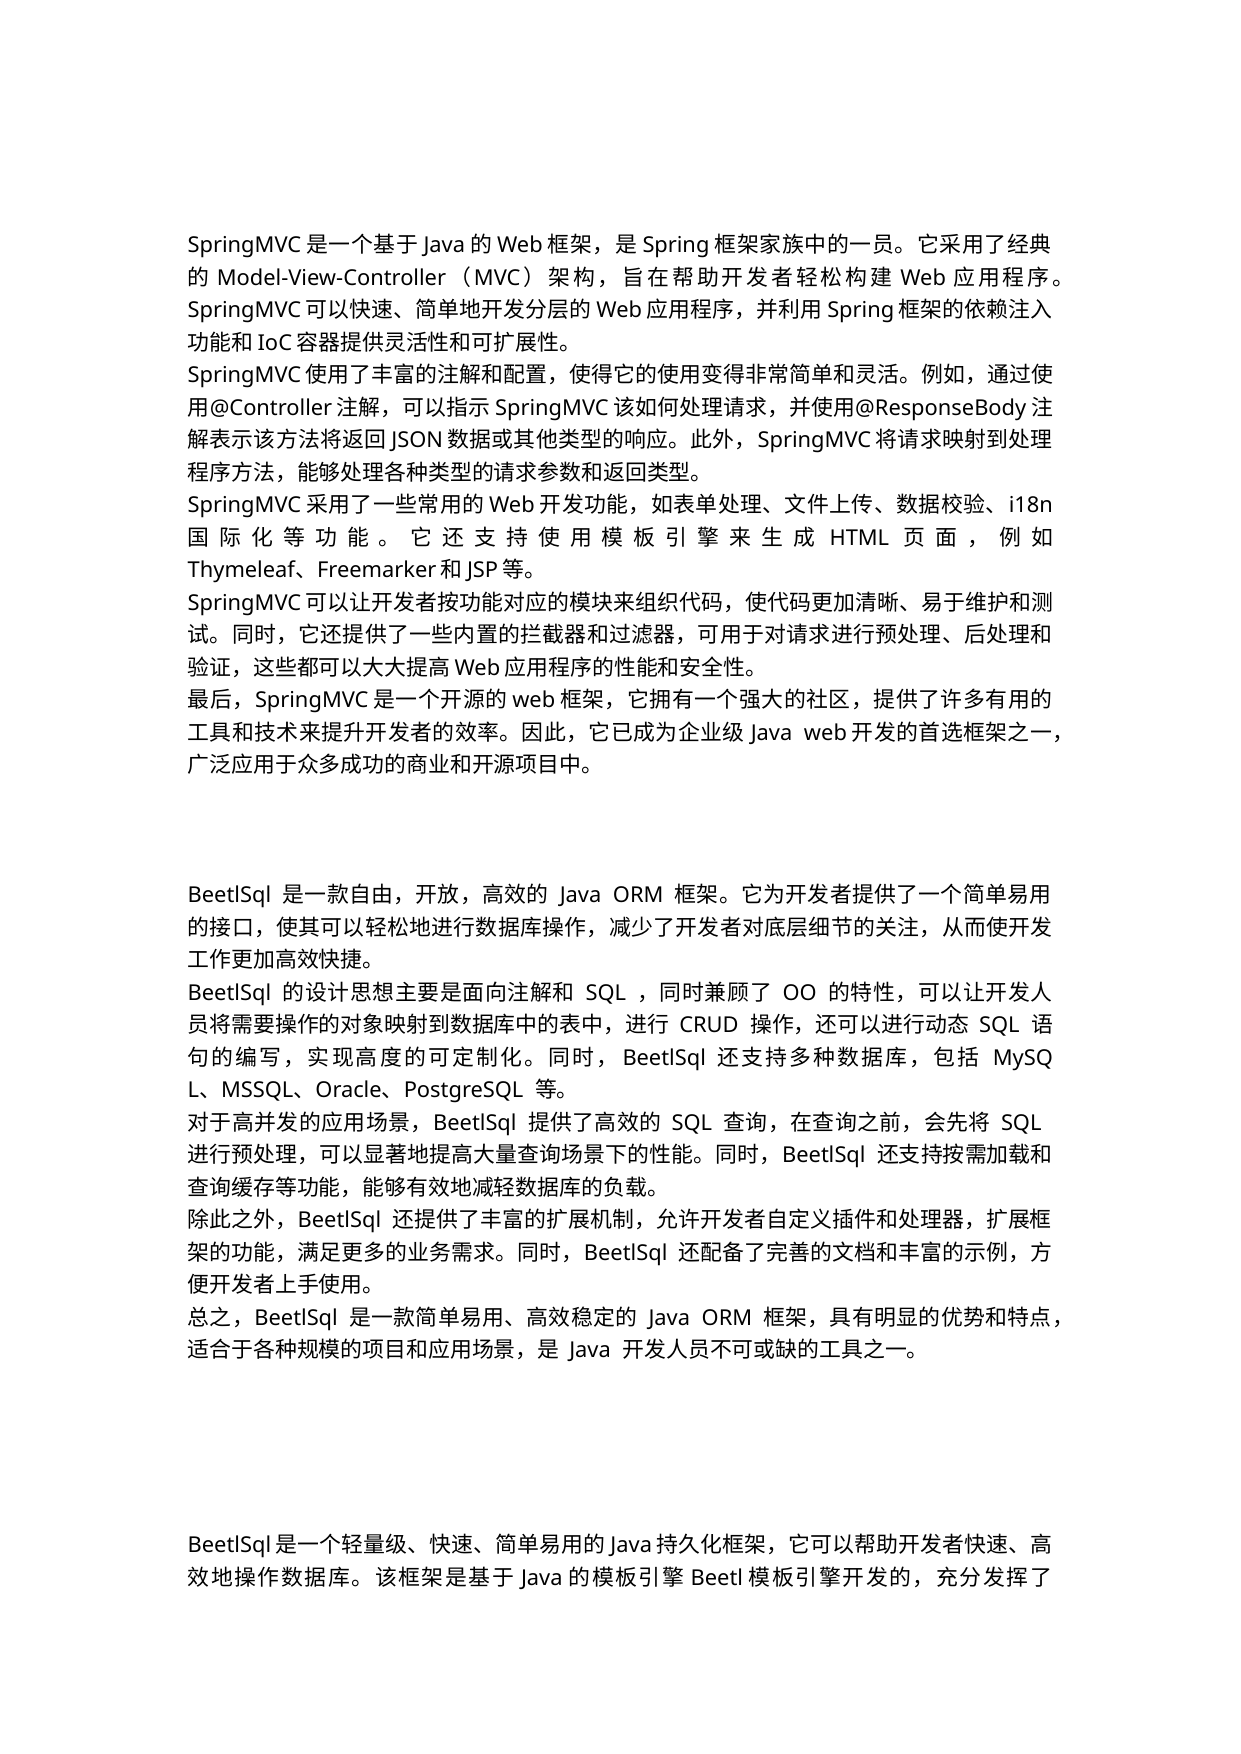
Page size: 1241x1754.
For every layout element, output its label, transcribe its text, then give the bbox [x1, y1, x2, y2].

text BeetlSql 是一款自由，开放，高效的 Java ORM 框架。它为开发者提供了一个简单易用的接口，使其可以轻松地进行数据库操作，减少了开发者对底层细节的关注，从而使开发工作更加高效快捷。 BeetlSql 的设计思想主要是面向注解和 SQL ，同时兼顾了 OO 的特性，可以让开发人员将需要操作的对象映射到数据库中的表中，进行 CRUD 操作，还可以进行动态 SQL 语句的编写，实现高度的可定制化。同时，BeetlSql 还支持多种数据库，包括 MySQL、MSSQL、Oracle、PostgreSQL 等。 对于高并发的应用场景，BeetlSql 提供了高效的 SQL 查询，在查询之前，会先将 SQL 进行预处理，可以显著地提高大量查询场景下的性能。同时，BeetlSql 还支持按需加载和查询缓存等功能，能够有效地减轻数据库的负载。 除此之外，BeetlSql 还提供了丰富的扩展机制，允许开发者自定义插件和处理器，扩展框架的功能，满足更多的业务需求。同时，BeetlSql 还配备了完善的文档和丰富的示例，方便开发者上手使用。 总之，BeetlSql 是一款简单易用、高效稳定的 Java ORM 框架，具有明显的优势和特点，适合于各种规模的项目和应用场景，是 Java 开发人员不可或缺的工具之一。 [187, 877, 1053, 1364]
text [187, 1527, 1053, 1592]
text SpringMVC是一个基于Java的Web框架，是Spring框架家族中的一员。它采用了经典的Model-View-Controller（MVC）架构，旨在帮助开发者轻松构建Web应用程序。SpringMVC可以快速、简单地开发分层的Web应用程序，并利用Spring框架的依赖注入功能和IoC容器提供灵活性和可扩展性。 SpringMVC使用了丰富的注解和配置，使得它的使用变得非常简单和灵活。例如，通过使用@Controller注解，可以指示SpringMVC该如何处理请求，并使用@ResponseBody注解表示该方法将返回JSON数据或其他类型的响应。此外，SpringMVC将请求映射到处理程序方法，能够处理各种类型的请求参数和返回类型。 SpringMVC采用了一些常用的Web开发功能，如表单处理、文件上传、数据校验、i18n国际化等功能。它还支持使用模板引擎来生成HTML页面，例如Thymeleaf、Freemarker和JSP等。 SpringMVC可以让开发者按功能对应的模块来组织代码，使代码更加清晰、易于维护和测试。同时，它还提供了一些内置的拦截器和过滤器，可用于对请求进行预处理、后处理和验证，这些都可以大大提高Web应用程序的性能和安全性。 最后，SpringMVC是一个开源的web框架，它拥有一个强大的社区，提供了许多有用的工具和技术来提升开发者的效率。因此，它已成为企业级Java web开发的首选框架之一，广泛应用于众多成功的商业和开源项目中。 [187, 227, 1053, 779]
